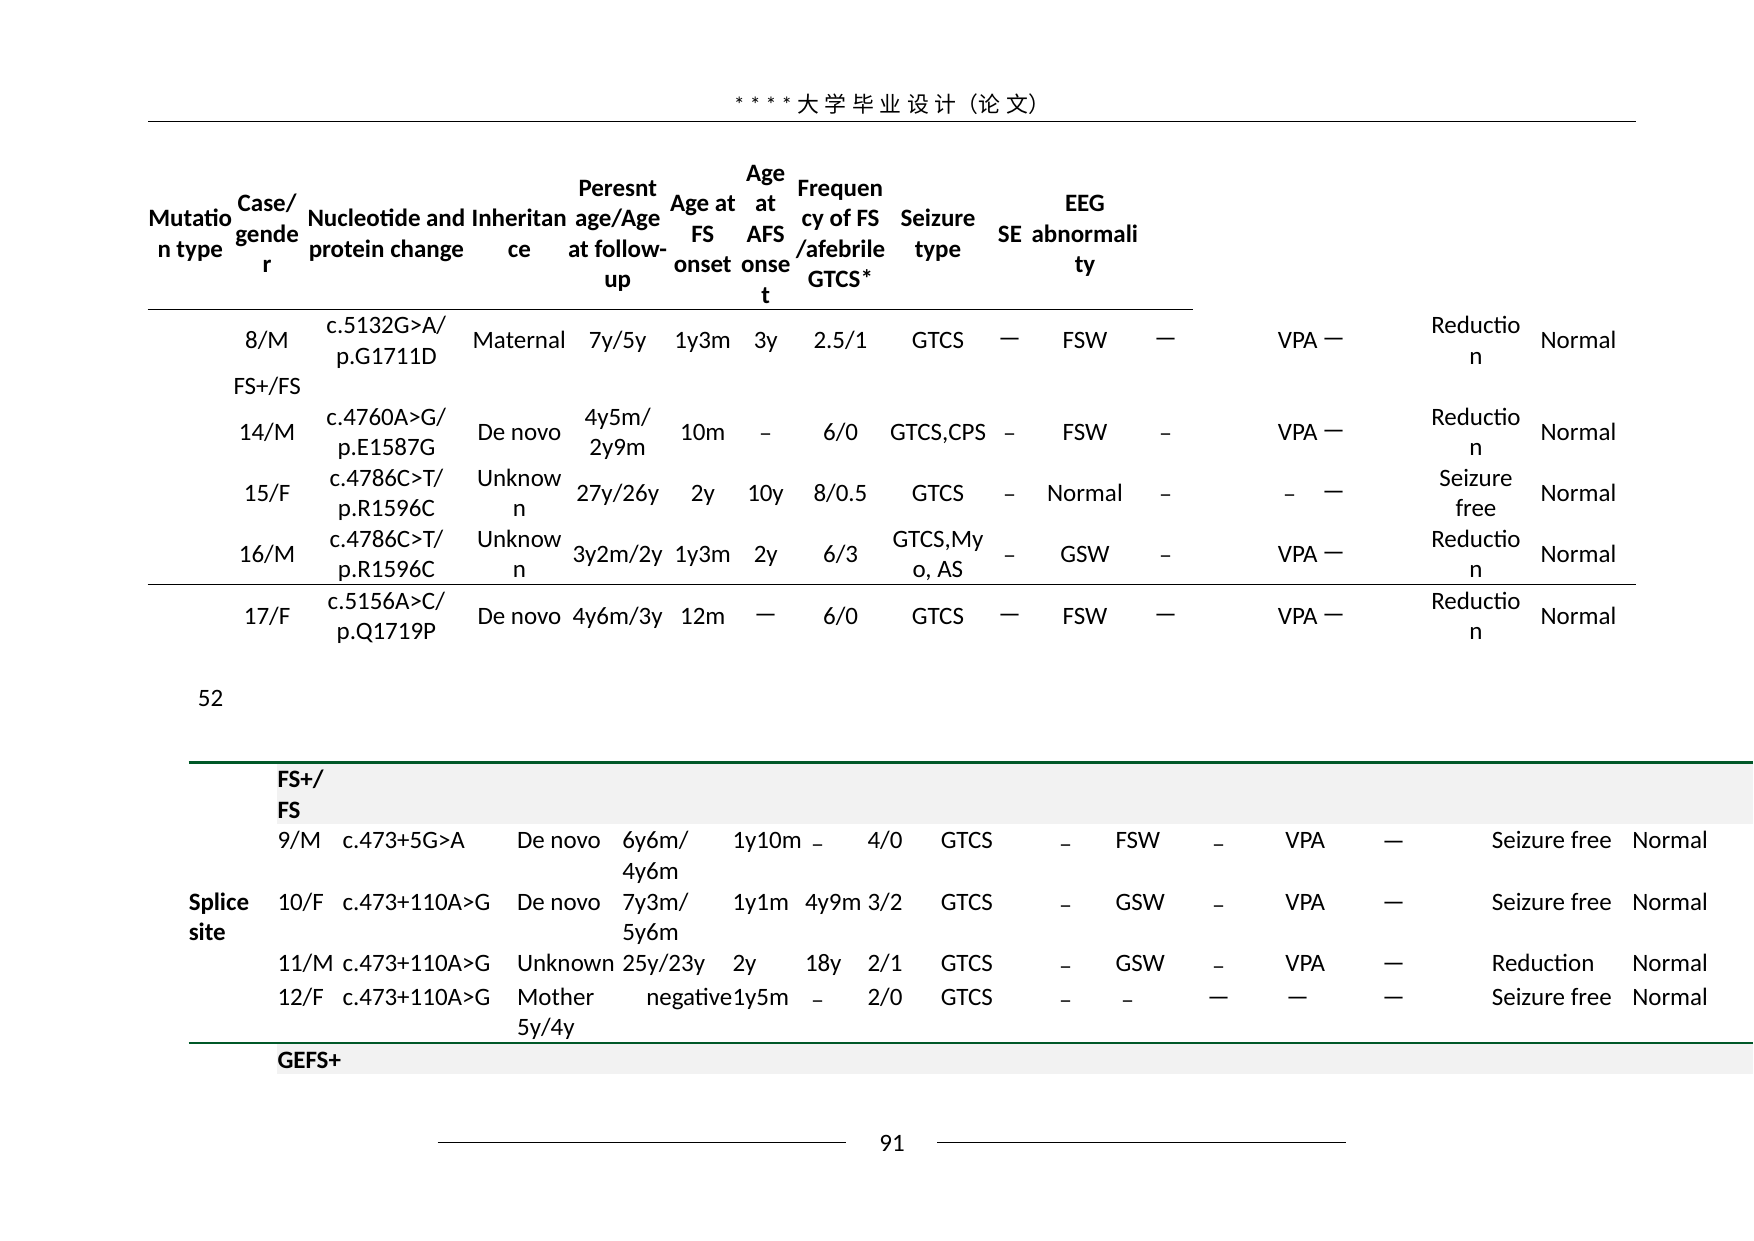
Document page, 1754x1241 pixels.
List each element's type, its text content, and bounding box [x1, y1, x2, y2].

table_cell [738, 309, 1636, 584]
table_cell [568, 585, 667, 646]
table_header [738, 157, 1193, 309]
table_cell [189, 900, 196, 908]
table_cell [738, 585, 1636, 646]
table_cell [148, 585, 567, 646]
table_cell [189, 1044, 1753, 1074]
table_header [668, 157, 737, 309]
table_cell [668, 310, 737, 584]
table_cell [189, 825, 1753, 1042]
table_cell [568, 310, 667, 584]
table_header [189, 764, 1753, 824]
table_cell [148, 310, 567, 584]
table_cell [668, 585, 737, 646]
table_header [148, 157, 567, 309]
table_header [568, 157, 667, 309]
text 52 [148, 665, 1636, 713]
